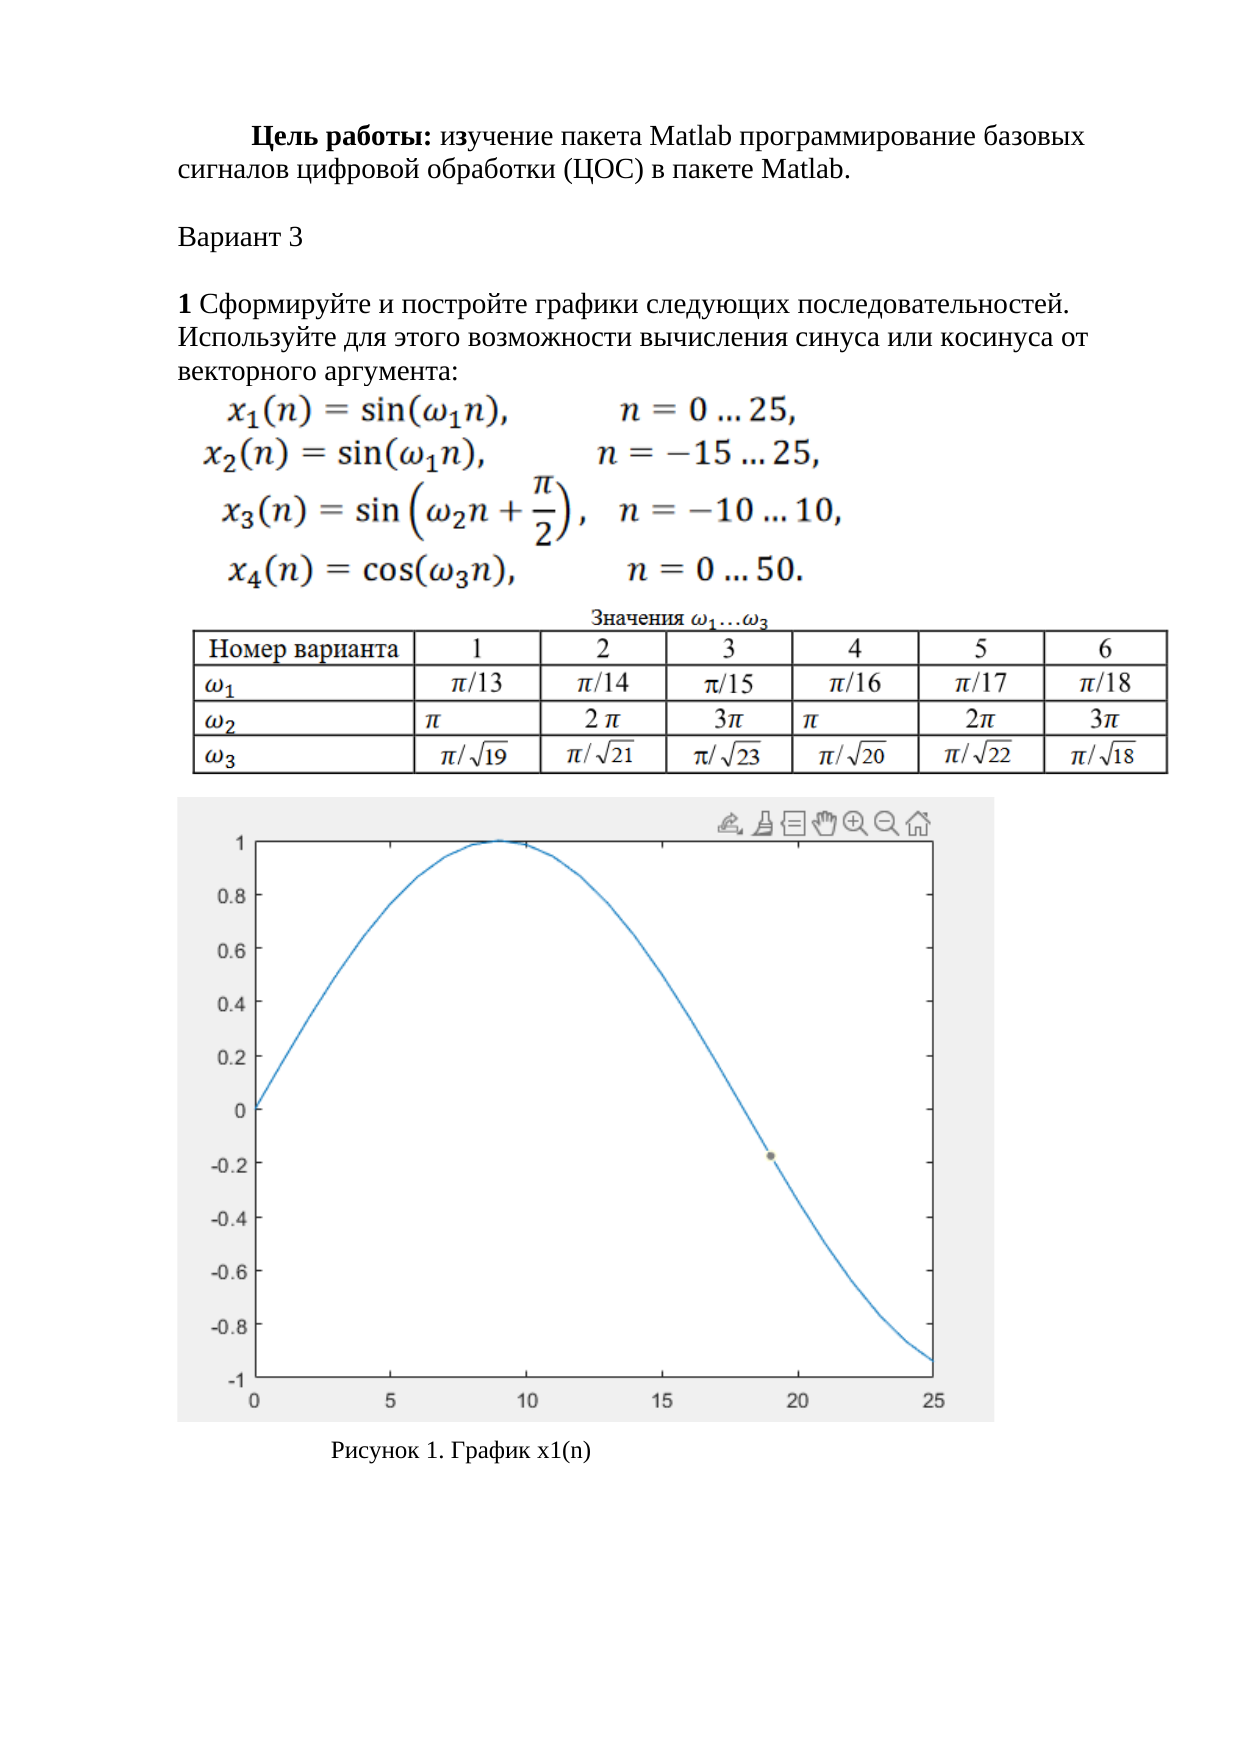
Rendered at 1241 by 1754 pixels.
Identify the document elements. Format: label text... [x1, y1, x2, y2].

text Цель работы: изучение пакета Matlab программирование базовых сигналов цифровой обработки (ЦОС) в пакете Matlab. [177, 118, 1181, 185]
picture [177, 386, 1182, 1422]
text 1 Сформируйте и постройте графики следующих последовательноcтей. Используйте для этого возможности вычисления синуса или косинуса от векторного аргумента: [177, 286, 1181, 386]
text Вариант 3 [177, 219, 1181, 252]
